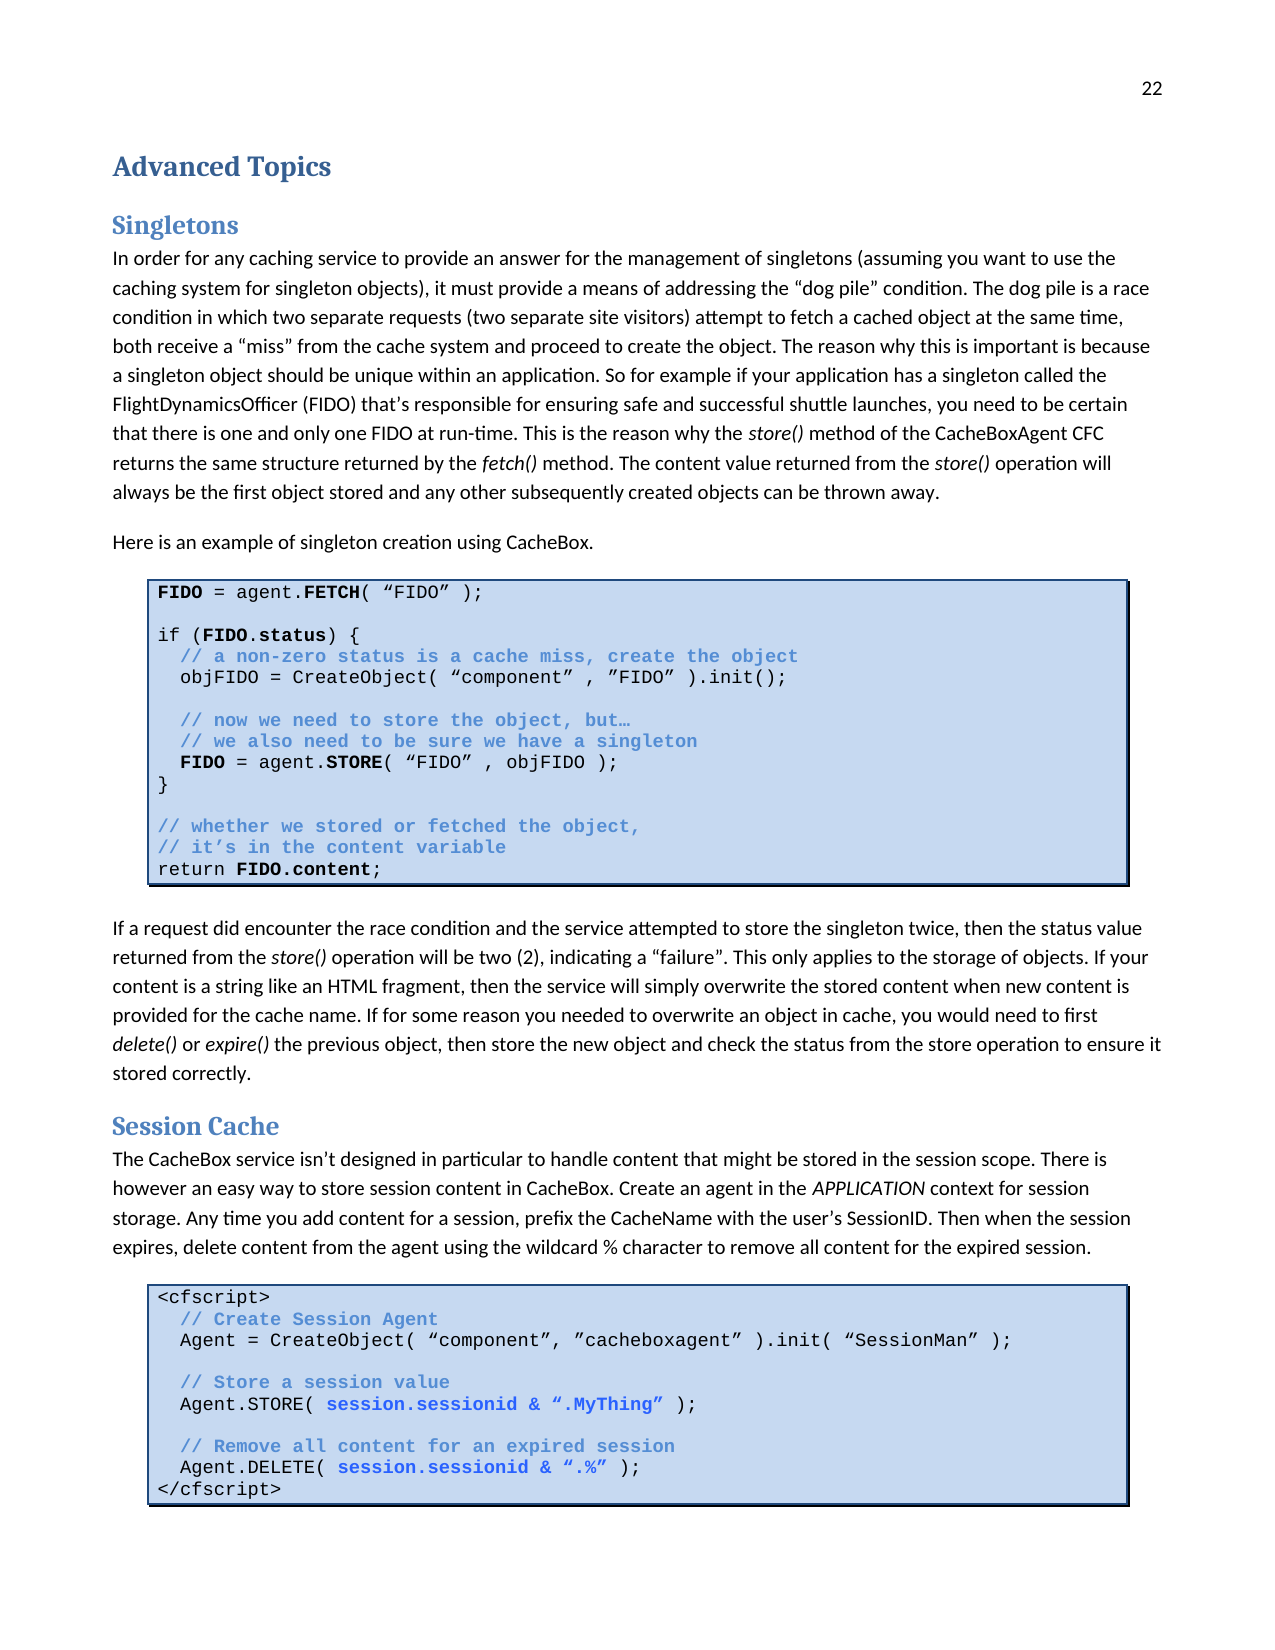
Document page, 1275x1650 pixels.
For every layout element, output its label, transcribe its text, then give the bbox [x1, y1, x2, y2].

subtitle Session Cache [112, 1111, 1162, 1142]
text } [149, 770, 1126, 791]
text return FIDO.content; [149, 855, 1126, 883]
text Agent.DELETE( session.sessionid & “.%” ); [149, 1454, 1126, 1475]
text FIDO = agent.STORE( “FIDO” , objFIDO ); [149, 749, 1126, 770]
text // Remove all content for an expired session [149, 1433, 1126, 1454]
text <cfscript> [149, 1286, 1126, 1305]
text // we also need to be sure we have a singleton [149, 728, 1126, 749]
text </cfscript> [149, 1475, 1126, 1503]
text // now we need to store the object, but… [149, 706, 1126, 728]
text // whether we stored or fetched the object, [149, 813, 1126, 834]
text // Create Session Agent [149, 1305, 1126, 1326]
text Here is an example of singleton creation using CacheBox. [112, 529, 1162, 554]
text Agent.STORE( session.sessionid & “.MyThing” ); [149, 1390, 1126, 1411]
subtitle Singletons [112, 210, 1162, 241]
text // it’s in the content variable [149, 834, 1126, 855]
text In order for any caching service to provide an answer for the management of singletons (assuming you want to use the caching system for singleton objects), it must provide a means of addressing the “dog pile” condition. The dog pile is a race condition in which two separate requests (two separate site visitors) attempt to fetch a cached object at the same time, both receive a “miss” from the cache system and proceed to create the object. The reason why this is important is because a singleton object should be unique within an application. So for example if your application has a singleton called the FlightDynamicsOfficer (FIDO) that’s responsible for ensuring safe and successful shuttle launches, you need to be certain that there is one and only one FIDO at run-time. This is the reason why the store() method of the CacheBoxAgent CFC returns the same structure returned by the fetch() method. The content value returned from the store() operation will always be the first object stored and any other subsequently created objects can be thrown away. [112, 246, 1162, 504]
subtitle Advanced Topics [112, 150, 1162, 184]
text if (FIDO.status) { [149, 621, 1126, 643]
text // a non-zero status is a cache miss, create the object [149, 643, 1126, 664]
text FIDO = agent.FETCH( “FIDO” ); [149, 581, 1126, 600]
text If a request did encounter the race condition and the service attempted to store the singleton twice, then the status value returned from the store() operation will be two (2), indicating a “failure”. This only applies to the storage of objects. If your content is a string like an HTML fragment, then the service will simply overwrite the stored content when new content is provided for the cache name. If for some reason you needed to overwrite an object in cache, you would need to first delete() or expire() the previous object, then store the new object and check the status from the store operation to ensure it stored correctly. [112, 915, 1162, 1086]
text // Store a session value [149, 1369, 1126, 1390]
text Agent = CreateObject( “component”, ”cacheboxagent” ).init( “SessionMan” ); [149, 1326, 1126, 1348]
text The CacheBox service isn’t designed in particular to handle content that might be stored in the session scope. There is however an easy way to store session content in CacheBox. Create an agent in the APPLICATION context for session storage. Any time you add content for a session, prefix the CacheName with the user’s SessionID. Then when the session expires, delete content from the agent using the wildcard % character to remove all content for the expired session. [112, 1146, 1162, 1259]
text objFIDO = CreateObject( “component” , ”FIDO” ).init(); [149, 664, 1126, 685]
